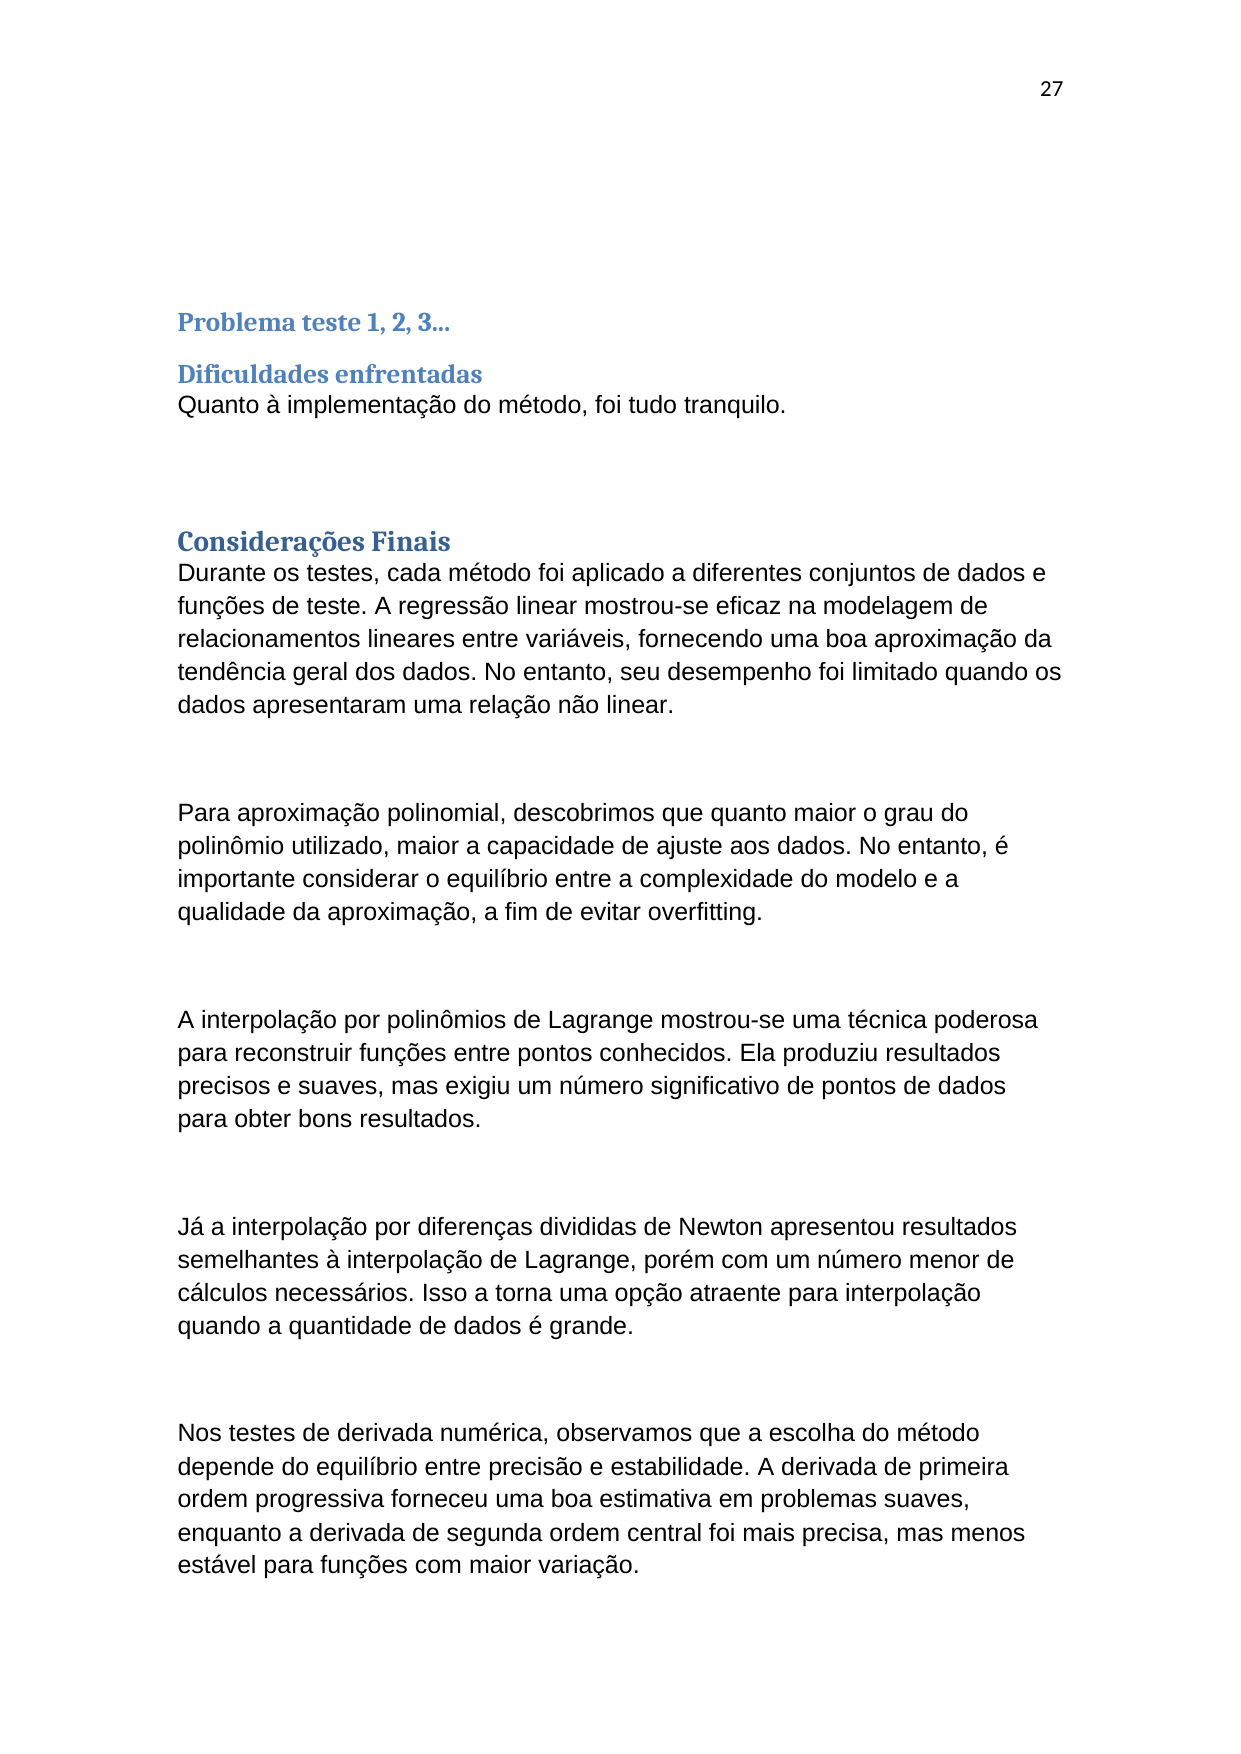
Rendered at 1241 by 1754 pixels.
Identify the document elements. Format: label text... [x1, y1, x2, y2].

subtitle Dificuldades enfrentadas [177, 359, 1063, 390]
text A interpolação por polinômios de Lagrange mostrou-se uma técnica poderosa para reconstruir funções entre pontos conhecidos. Ela produziu resultados precisos e suaves, mas exigiu um número significativo de pontos de dados para obter bons resultados. [177, 1005, 1063, 1133]
subtitle Considerações Finais [177, 525, 1063, 558]
subtitle Problema teste 1, 2, 3... [177, 307, 1063, 338]
text Quanto à implementação do método, foi tudo tranquilo. [177, 390, 1063, 418]
text Já a interpolação por diferenças divididas de Newton apresentou resultados semelhantes à interpolação de Lagrange, porém com um número menor de cálculos necessários. Isso a torna uma opção atraente para interpolação quando a quantidade de dados é grande. [177, 1212, 1063, 1339]
text Durante os testes, cada método foi aplicado a diferentes conjuntos de dados e funções de teste. A regressão linear mostrou-se eficaz na modelagem de relacionamentos lineares entre variáveis, fornecendo uma boa aproximação da tendência geral dos dados. No entanto, seu desempenho foi limitado quando os dados apresentaram uma relação não linear. [177, 558, 1063, 719]
text Nos testes de derivada numérica, observamos que a escolha do método depende do equilíbrio entre precisão e estabilidade. A derivada de primeira ordem progressiva forneceu uma boa estimativa em problemas suaves, enquanto a derivada de segunda ordem central foi mais precisa, mas menos estável para funções com maior variação. [177, 1418, 1063, 1579]
text Para aproximação polinomial, descobrimos que quanto maior o grau do polinômio utilizado, maior a capacidade de ajuste aos dados. No entanto, é importante considerar o equilíbrio entre a complexidade do modelo e a qualidade da aproximação, a fim de evitar overfitting. [177, 798, 1063, 926]
